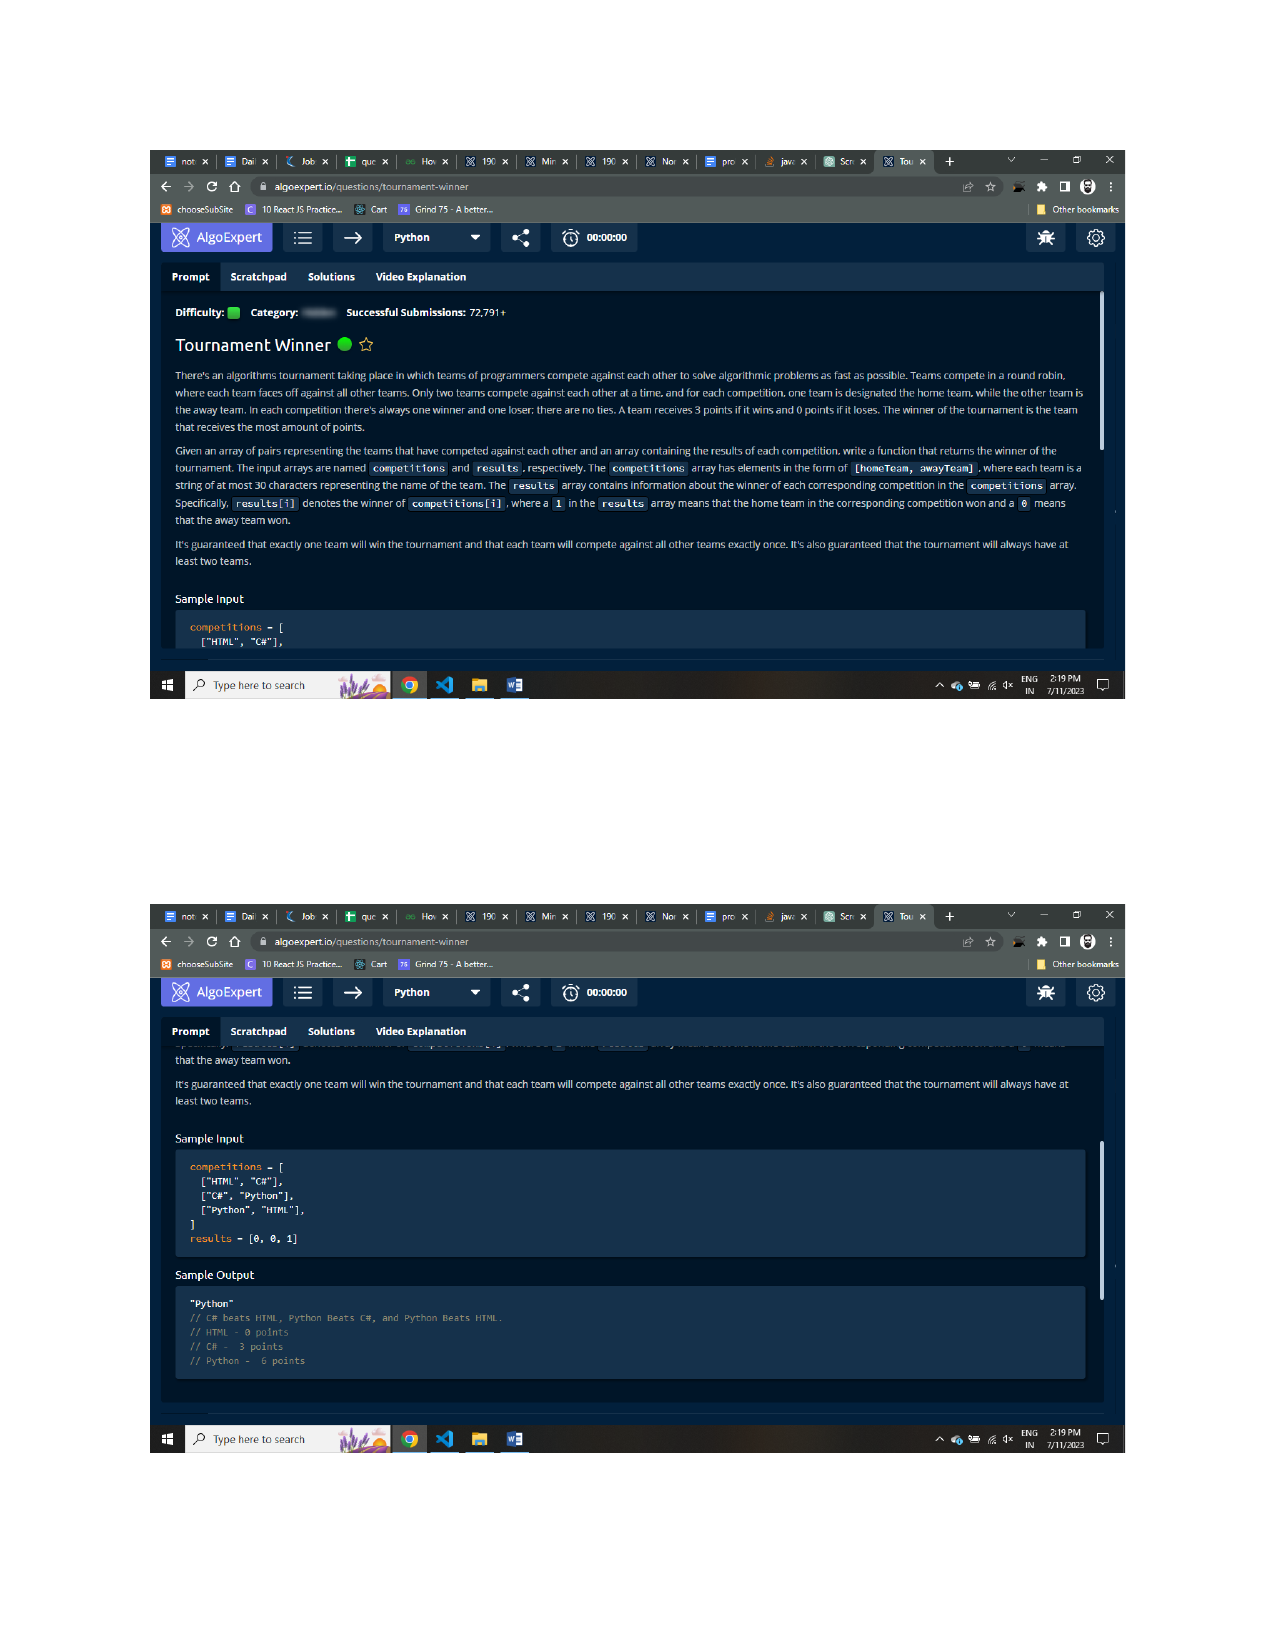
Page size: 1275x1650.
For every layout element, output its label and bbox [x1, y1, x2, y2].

picture [150, 150, 1125, 699]
picture [150, 904, 1125, 1453]
